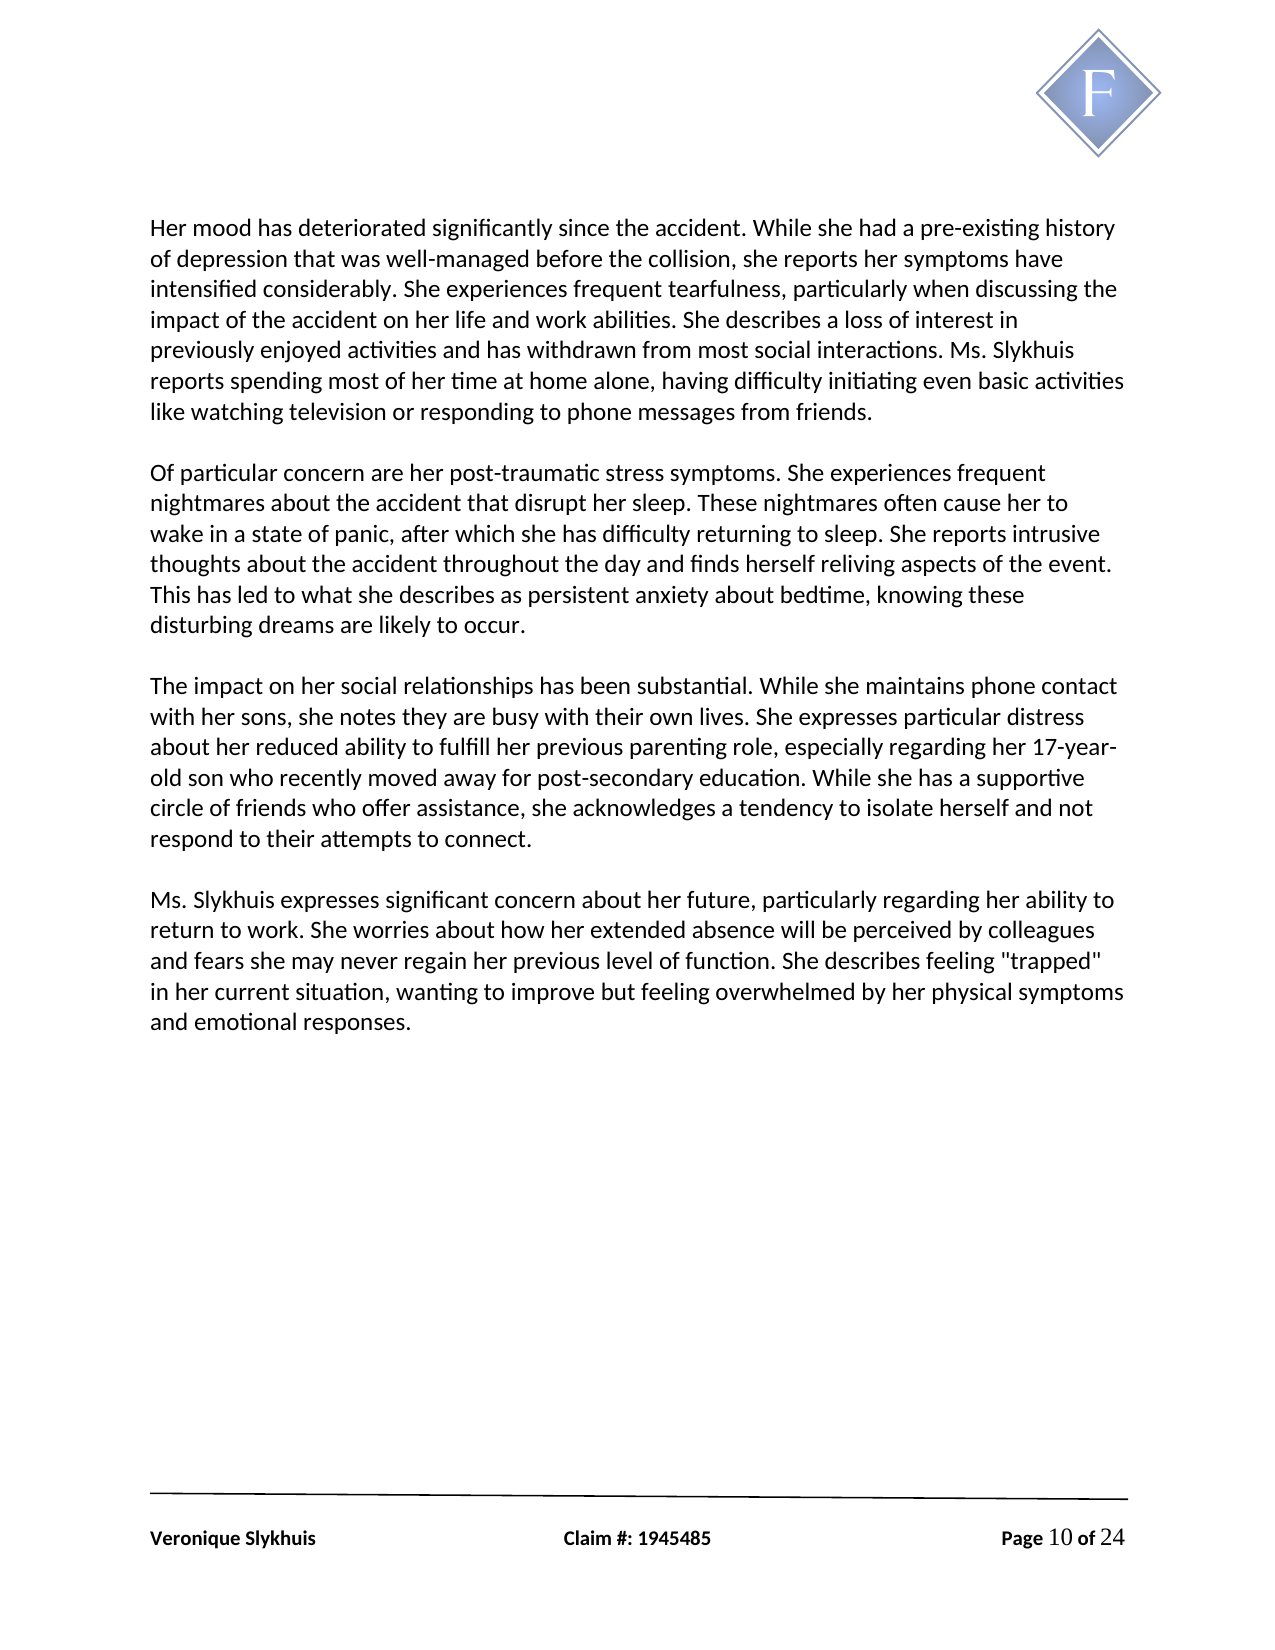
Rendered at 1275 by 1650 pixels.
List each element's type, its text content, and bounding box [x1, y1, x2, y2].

text The impact on her social relationships has been substantial. While she maintains phone contact with her sons, she notes they are busy with their own lives. She expresses particular distress about her reduced ability to fulfill her previous parenting role, especially regarding her 17-year-old son who recently moved away for post-secondary education. While she has a supportive circle of friends who offer assistance, she acknowledges a tendency to isolate herself and not respond to their attempts to connect. [150, 670, 1125, 853]
text Her mood has deteriorated significantly since the accident. While she had a pre-existing history of depression that was well-managed before the collision, she reports her symptoms have intensified considerably. She experiences frequent tearfulness, particularly when discussing the impact of the accident on her life and work abilities. She describes a loss of interest in previously enjoyed activities and has withdrawn from most social interactions. Ms. Slykhuis reports spending most of her time at home alone, having difficulty initiating even basic activities like watching television or responding to phone messages from friends. [150, 213, 1125, 426]
text Of particular concern are her post-traumatic stress symptoms. She experiences frequent nightmares about the accident that disrupt her sleep. These nightmares often cause her to wake in a state of panic, after which she has difficulty returning to sleep. She reports intrusive thoughts about the accident throughout the day and finds herself reliving aspects of the event. This has led to what she describes as persistent anxiety about bedtime, knowing these disturbing dreams are likely to occur. [150, 457, 1125, 640]
text Ms. Slykhuis expresses significant concern about her future, particularly regarding her ability to return to work. She worries about how her extended absence will be perceived by colleagues and fears she may never regain her previous level of function. She describes feeling "trapped" in her current situation, wanting to improve but feeling overwhelmed by her physical symptoms and emotional responses. [150, 884, 1125, 1037]
picture [1036, 28, 1162, 158]
